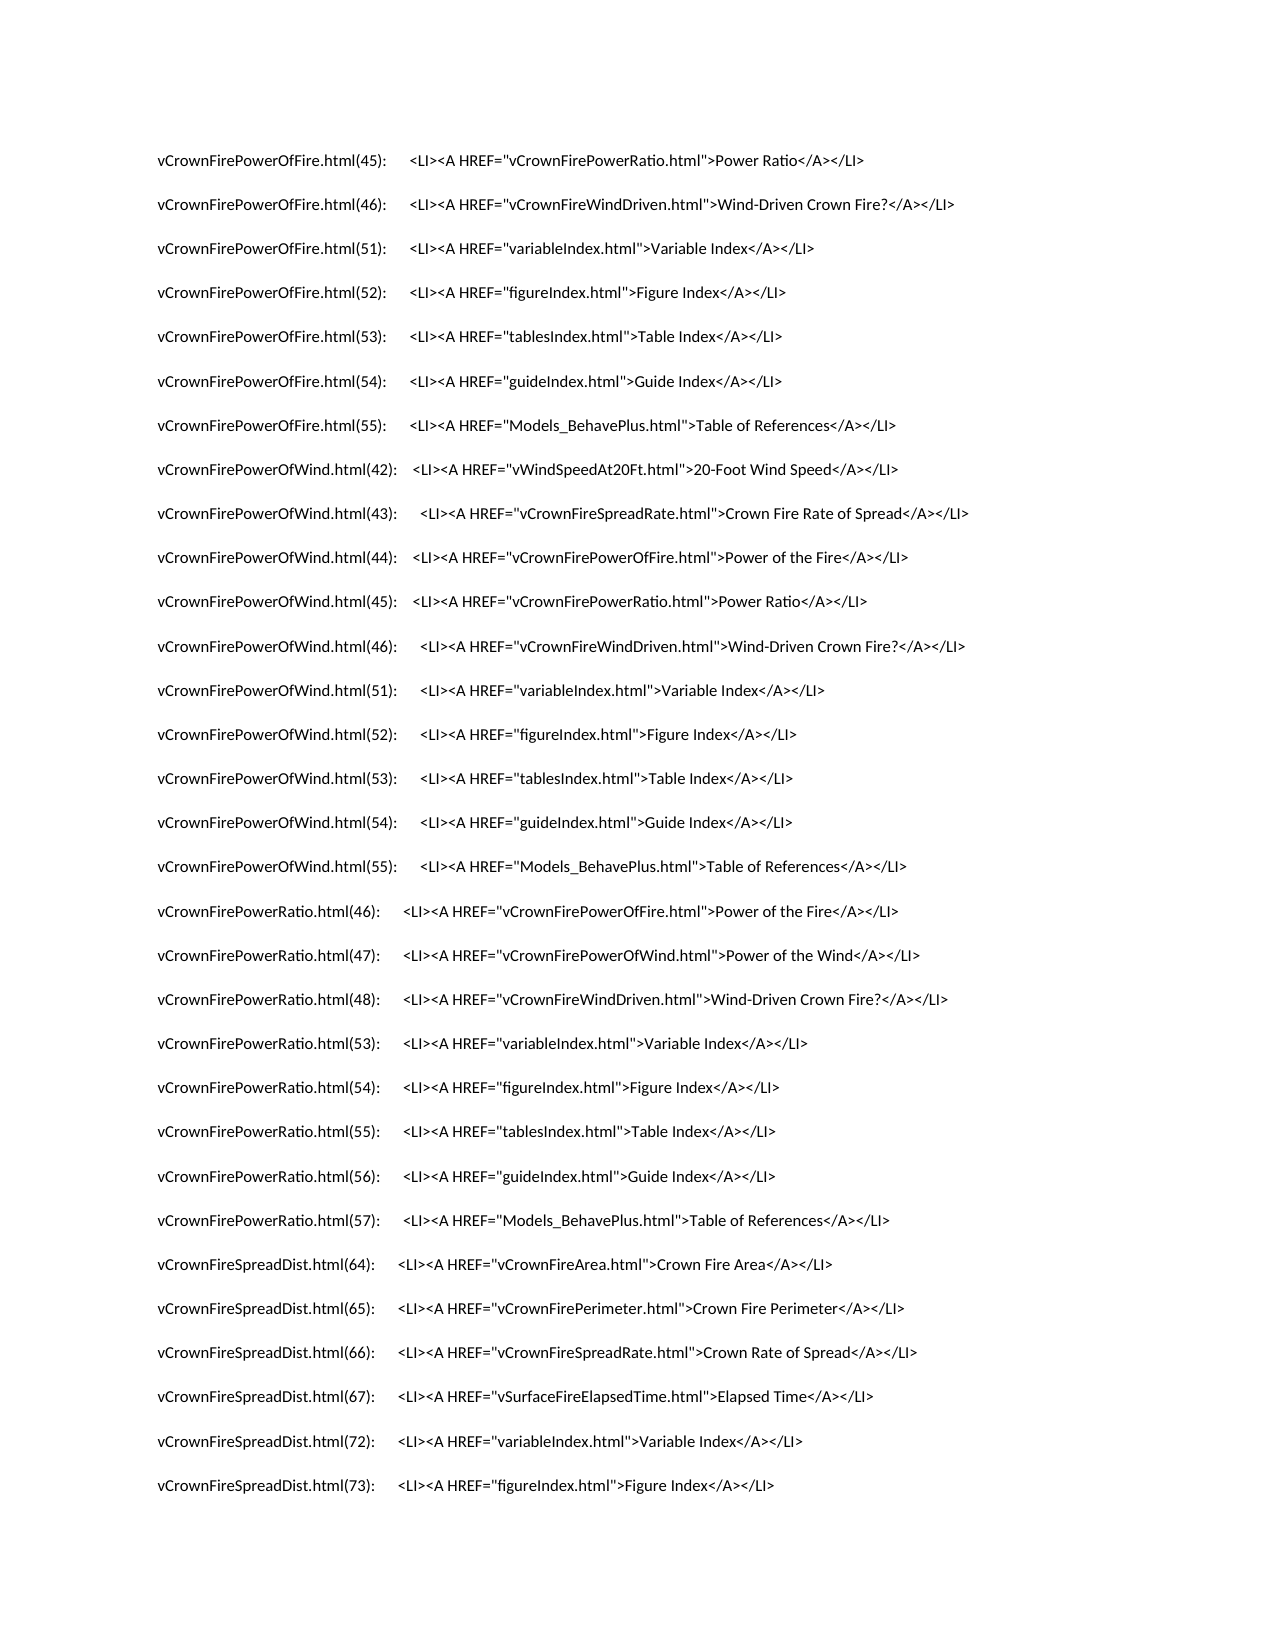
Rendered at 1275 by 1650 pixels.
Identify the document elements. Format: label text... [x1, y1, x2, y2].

text vCrownFirePowerRatio.html(57): <LI><A HREF="Models_BehavePlus.html">Table of References</A></LI> [150, 1210, 1125, 1230]
text vCrownFireSpreadDist.html(66): <LI><A HREF="vCrownFireSpreadRate.html">Crown Rate of Spread</A></LI> [150, 1342, 1125, 1363]
text vCrownFirePowerOfWind.html(55): <LI><A HREF="Models_BehavePlus.html">Table of References</A></LI> [150, 857, 1125, 877]
text vCrownFirePowerOfWind.html(43): <LI><A HREF="vCrownFireSpreadRate.html">Crown Fire Rate of Spread</A></LI> [150, 503, 1125, 524]
text vCrownFirePowerRatio.html(47): <LI><A HREF="vCrownFirePowerOfWind.html">Power of the Wind</A></LI> [150, 945, 1125, 965]
text vCrownFirePowerRatio.html(53): <LI><A HREF="variableIndex.html">Variable Index</A></LI> [150, 1033, 1125, 1054]
text vCrownFirePowerOfWind.html(46): <LI><A HREF="vCrownFireWindDriven.html">Wind-Driven Crown Fire?</A></LI> [150, 636, 1125, 656]
text vCrownFirePowerOfWind.html(42): <LI><A HREF="vWindSpeedAt20Ft.html">20-Foot Wind Speed</A></LI> [150, 459, 1125, 479]
text vCrownFirePowerOfFire.html(52): <LI><A HREF="figureIndex.html">Figure Index</A></LI> [150, 282, 1125, 303]
text vCrownFirePowerOfFire.html(53): <LI><A HREF="tablesIndex.html">Table Index</A></LI> [150, 327, 1125, 347]
text vCrownFirePowerOfWind.html(45): <LI><A HREF="vCrownFirePowerRatio.html">Power Ratio</A></LI> [150, 592, 1125, 612]
text vCrownFireSpreadDist.html(65): <LI><A HREF="vCrownFirePerimeter.html">Crown Fire Perimeter</A></LI> [150, 1298, 1125, 1319]
text vCrownFirePowerOfFire.html(54): <LI><A HREF="guideIndex.html">Guide Index</A></LI> [150, 371, 1125, 391]
text vCrownFirePowerOfWind.html(54): <LI><A HREF="guideIndex.html">Guide Index</A></LI> [150, 812, 1125, 833]
text vCrownFirePowerRatio.html(55): <LI><A HREF="tablesIndex.html">Table Index</A></LI> [150, 1122, 1125, 1142]
text vCrownFirePowerOfWind.html(44): <LI><A HREF="vCrownFirePowerOfFire.html">Power of the Fire</A></LI> [150, 547, 1125, 568]
text vCrownFirePowerOfFire.html(51): <LI><A HREF="variableIndex.html">Variable Index</A></LI> [150, 238, 1125, 259]
text vCrownFireSpreadDist.html(73): <LI><A HREF="figureIndex.html">Figure Index</A></LI> [150, 1475, 1125, 1495]
text vCrownFirePowerOfWind.html(52): <LI><A HREF="figureIndex.html">Figure Index</A></LI> [150, 724, 1125, 744]
text vCrownFirePowerOfFire.html(55): <LI><A HREF="Models_BehavePlus.html">Table of References</A></LI> [150, 415, 1125, 435]
text vCrownFirePowerOfWind.html(53): <LI><A HREF="tablesIndex.html">Table Index</A></LI> [150, 768, 1125, 789]
text vCrownFireSpreadDist.html(67): <LI><A HREF="vSurfaceFireElapsedTime.html">Elapsed Time</A></LI> [150, 1387, 1125, 1407]
text vCrownFirePowerOfWind.html(51): <LI><A HREF="variableIndex.html">Variable Index</A></LI> [150, 680, 1125, 700]
text vCrownFirePowerRatio.html(54): <LI><A HREF="figureIndex.html">Figure Index</A></LI> [150, 1077, 1125, 1098]
text vCrownFirePowerRatio.html(56): <LI><A HREF="guideIndex.html">Guide Index</A></LI> [150, 1166, 1125, 1186]
text vCrownFirePowerOfFire.html(46): <LI><A HREF="vCrownFireWindDriven.html">Wind-Driven Crown Fire?</A></LI> [150, 194, 1125, 214]
text vCrownFirePowerRatio.html(48): <LI><A HREF="vCrownFireWindDriven.html">Wind-Driven Crown Fire?</A></LI> [150, 989, 1125, 1009]
text vCrownFireSpreadDist.html(64): <LI><A HREF="vCrownFireArea.html">Crown Fire Area</A></LI> [150, 1254, 1125, 1274]
text vCrownFirePowerOfFire.html(45): <LI><A HREF="vCrownFirePowerRatio.html">Power Ratio</A></LI> [150, 150, 1125, 170]
text vCrownFirePowerRatio.html(46): <LI><A HREF="vCrownFirePowerOfFire.html">Power of the Fire</A></LI> [150, 901, 1125, 921]
text vCrownFireSpreadDist.html(72): <LI><A HREF="variableIndex.html">Variable Index</A></LI> [150, 1431, 1125, 1451]
